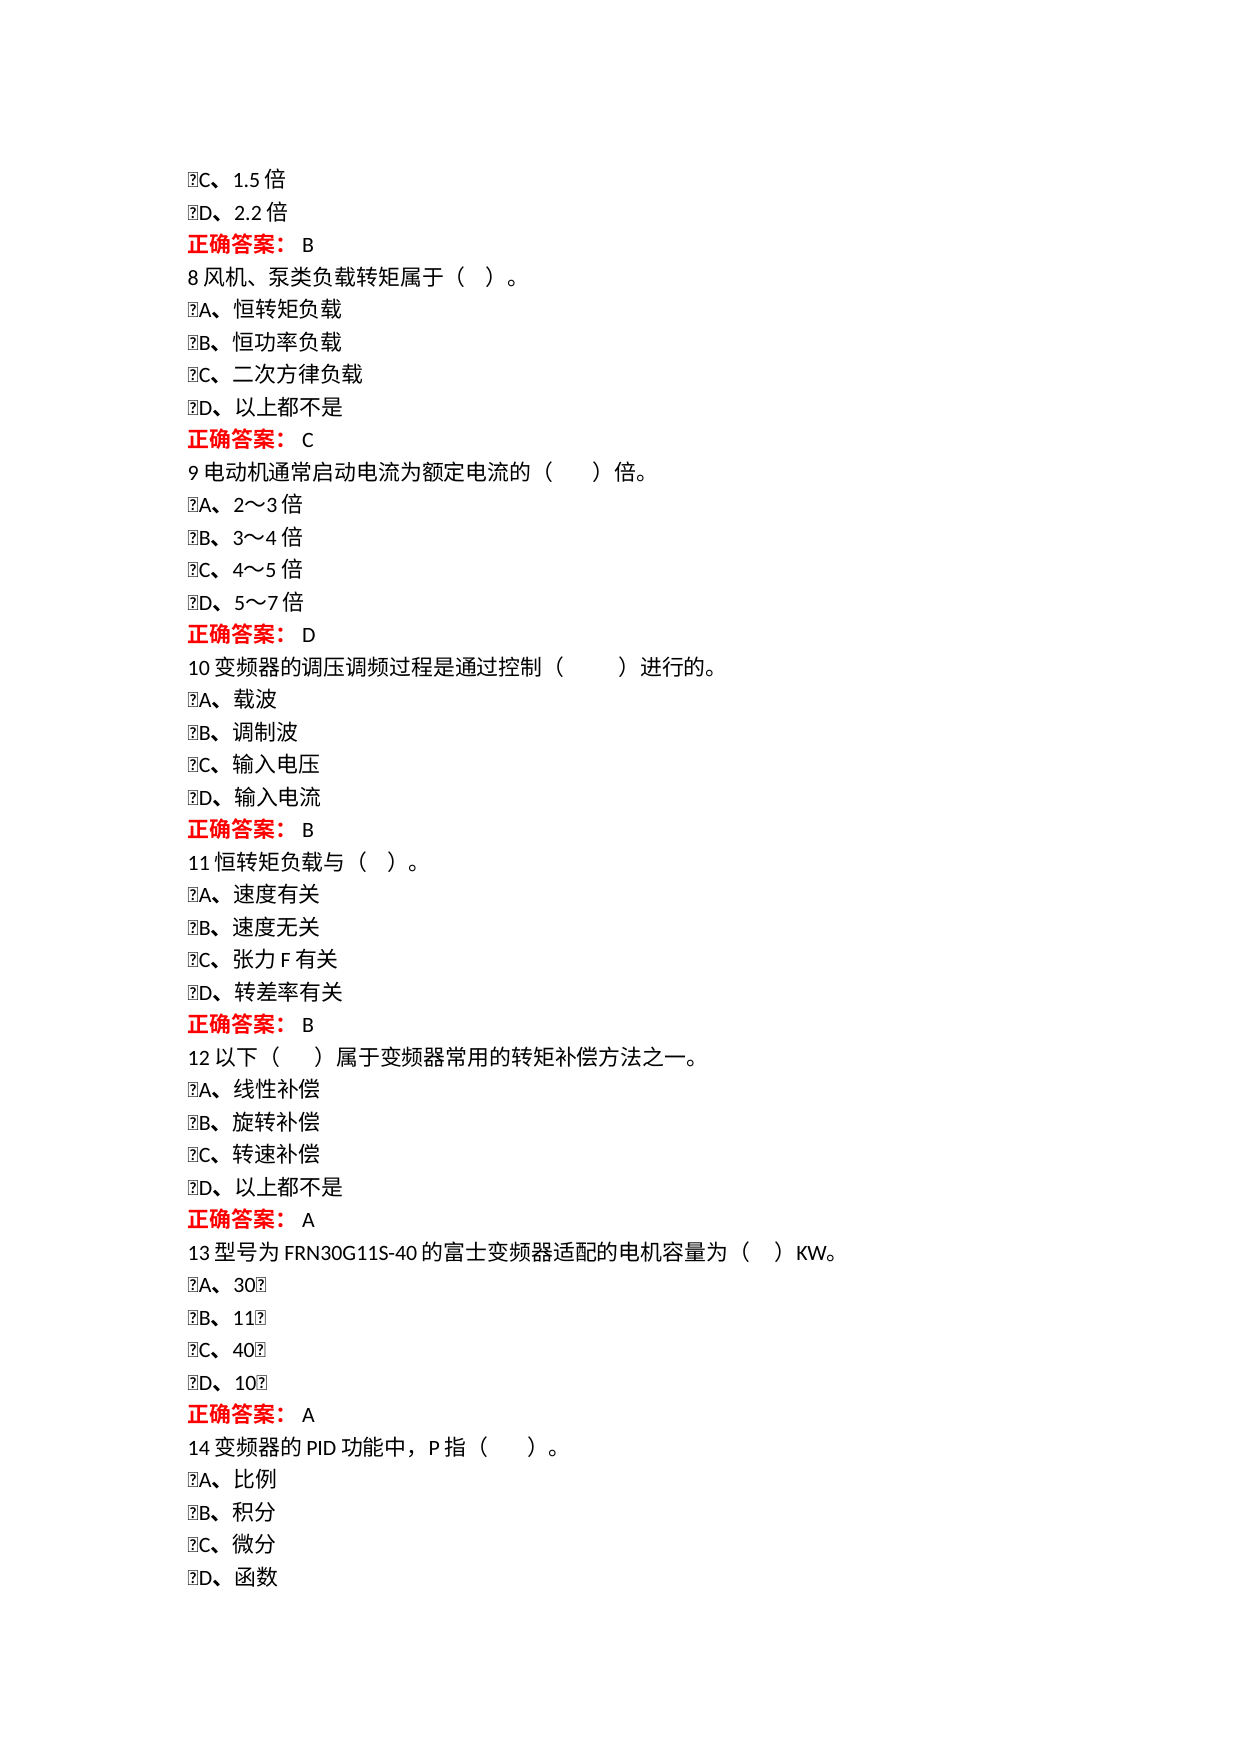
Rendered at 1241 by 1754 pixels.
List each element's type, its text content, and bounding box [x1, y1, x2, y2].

text C、二次方律负载 [187, 357, 1053, 389]
text 正确答案： C [187, 422, 1053, 454]
text 10变频器的调压调频过程是通过控制（ ）进行的。 [187, 649, 1053, 682]
text A、速度有关 [187, 877, 1053, 909]
text 12以下（ ）属于变频器常用的转矩补偿方法之一。 [187, 1039, 1053, 1072]
text B、3～4倍 [187, 519, 1053, 552]
text C、4～5倍 [187, 552, 1053, 584]
text 11恒转矩负载与（ ）。 [187, 844, 1053, 877]
text C、40 [187, 1332, 1053, 1364]
text 正确答案： A [187, 1397, 1053, 1429]
text D、转差率有关 [187, 974, 1053, 1007]
text 9电动机通常启动电流为额定电流的（ ）倍。 [187, 454, 1053, 487]
text D、输入电流 [187, 779, 1053, 812]
text 正确答案： D [187, 617, 1053, 649]
text 14变频器的PID功能中，P指（ ）。 [187, 1429, 1053, 1462]
text 正确答案： A [187, 1202, 1053, 1234]
text A、恒转矩负载 [187, 292, 1053, 324]
text C、输入电压 [187, 747, 1053, 779]
text C、微分 [187, 1527, 1053, 1559]
text B、积分 [187, 1494, 1053, 1527]
text C、1.5倍 [187, 162, 1053, 194]
text D、函数 [187, 1559, 1053, 1592]
text B、速度无关 [187, 909, 1053, 942]
text A、载波 [187, 682, 1053, 714]
text C、转速补偿 [187, 1137, 1053, 1169]
text 8风机、泵类负载转矩属于（ ）。 [187, 259, 1053, 292]
text D、以上都不是 [187, 389, 1053, 422]
text A、线性补偿 [187, 1072, 1053, 1104]
text 正确答案： B [187, 227, 1053, 259]
text B、调制波 [187, 714, 1053, 747]
text D、以上都不是 [187, 1169, 1053, 1202]
text B、11 [187, 1299, 1053, 1332]
text A、比例 [187, 1462, 1053, 1494]
text D、5～7倍 [187, 584, 1053, 617]
text 正确答案： B [187, 812, 1053, 844]
text C、张力F有关 [187, 942, 1053, 974]
text D、10 [187, 1364, 1053, 1397]
text A、30 [187, 1267, 1053, 1299]
text A、2～3倍 [187, 487, 1053, 519]
text B、旋转补偿 [187, 1104, 1053, 1137]
text 13型号为FRN30G11S-40的富士变频器适配的电机容量为（ ）KW。 [187, 1234, 1053, 1267]
text D、2.2倍 [187, 194, 1053, 227]
text B、恒功率负载 [187, 324, 1053, 357]
text 正确答案： B [187, 1007, 1053, 1039]
